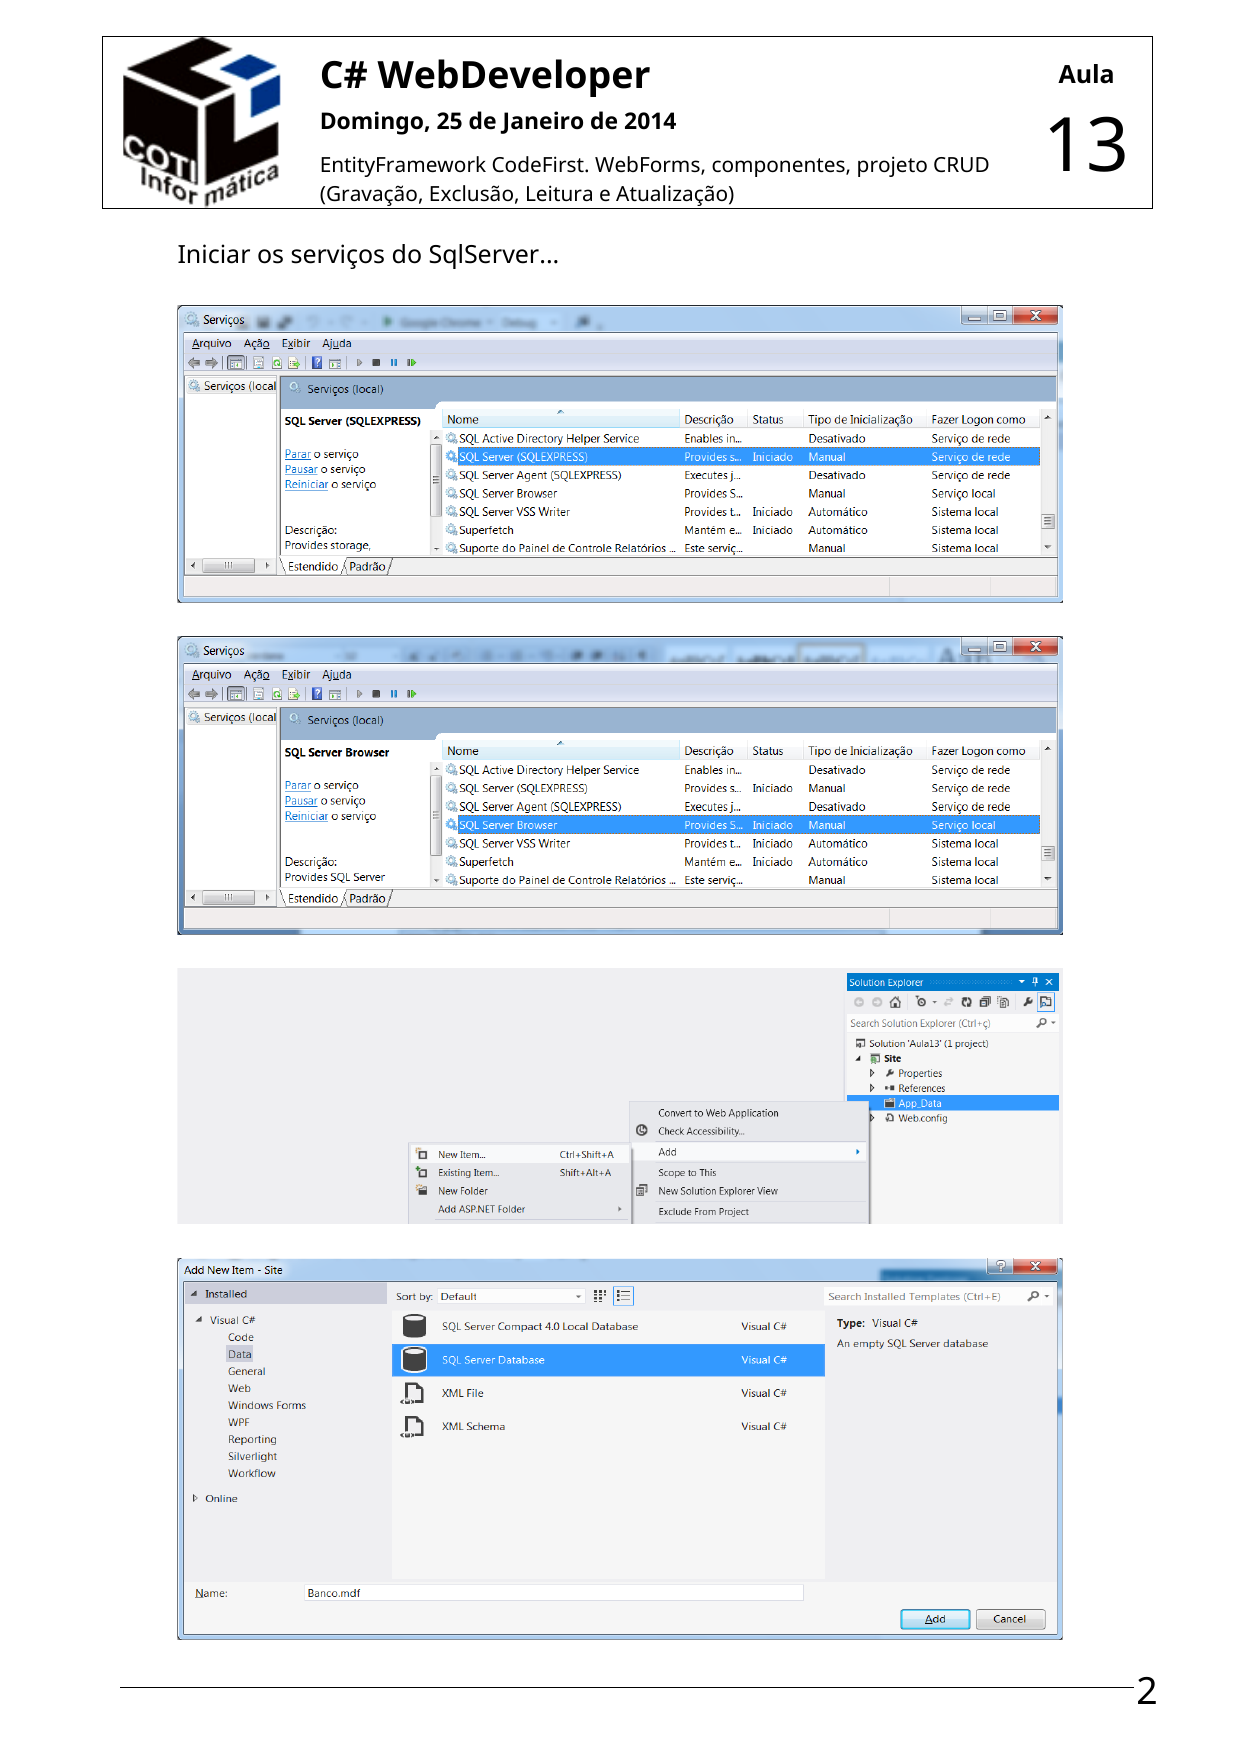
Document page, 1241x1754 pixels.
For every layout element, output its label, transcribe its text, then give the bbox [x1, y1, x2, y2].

picture [177, 636, 1063, 935]
picture [177, 968, 1063, 1224]
text Iniciar os serviços do SqlServer... [177, 237, 1063, 271]
picture [177, 305, 1063, 603]
picture [177, 1258, 1063, 1640]
